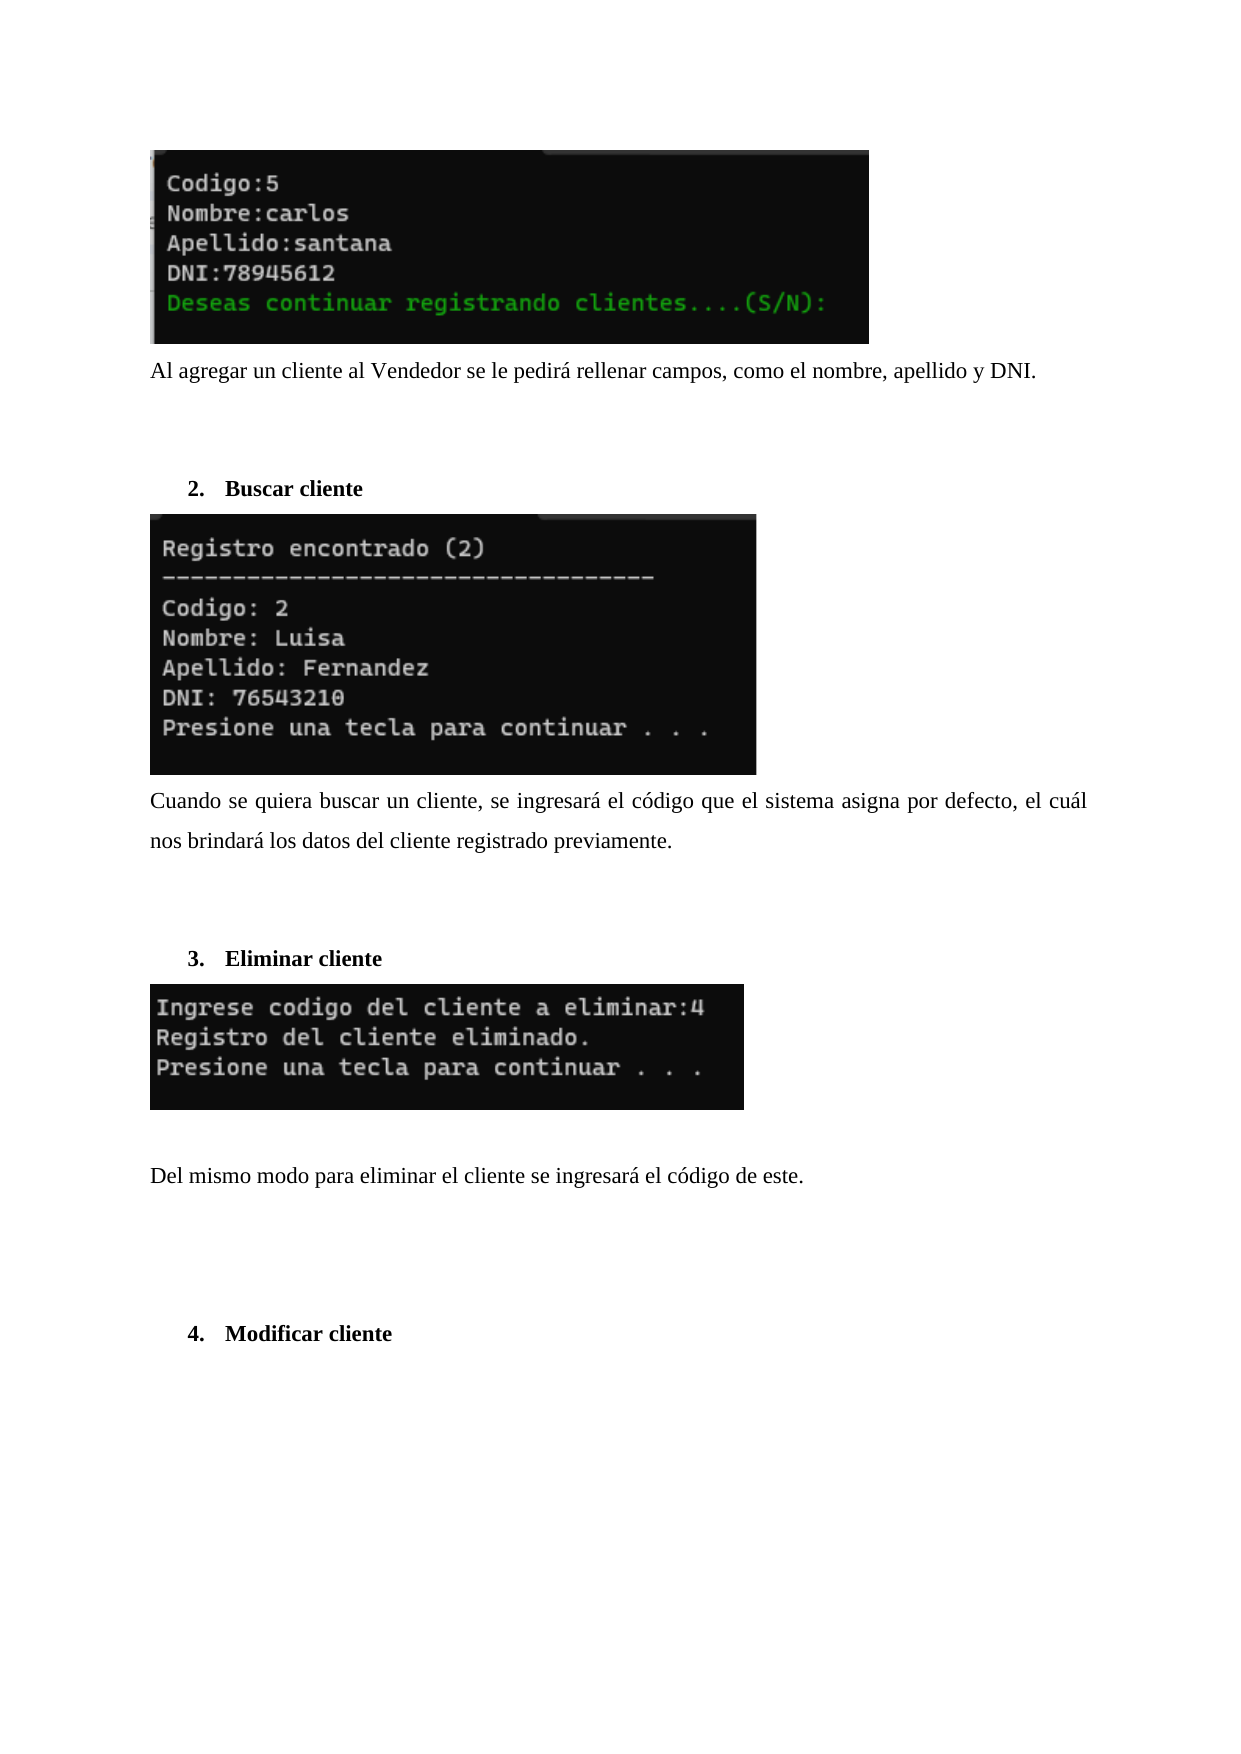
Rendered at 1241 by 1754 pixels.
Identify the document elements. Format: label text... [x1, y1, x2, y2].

text Al agregar un cliente al Vendedor se le pedirá rellenar campos, como el nombre, apellido y DNI. [150, 357, 1090, 383]
list Buscar cliente [187, 475, 1090, 502]
picture [150, 984, 744, 1110]
picture [150, 150, 869, 344]
text Cuando se quiera buscar un cliente, se ingresará el código que el sistema asigna por defecto, el cuál nos brindará los datos del cliente registrado previamente. [150, 787, 1090, 853]
text Del mismo modo para eliminar el cliente se ingresará el código de este. [150, 1162, 1090, 1189]
list Eliminar cliente [187, 945, 1090, 972]
picture [150, 514, 757, 775]
list Modificar cliente [187, 1320, 1090, 1347]
